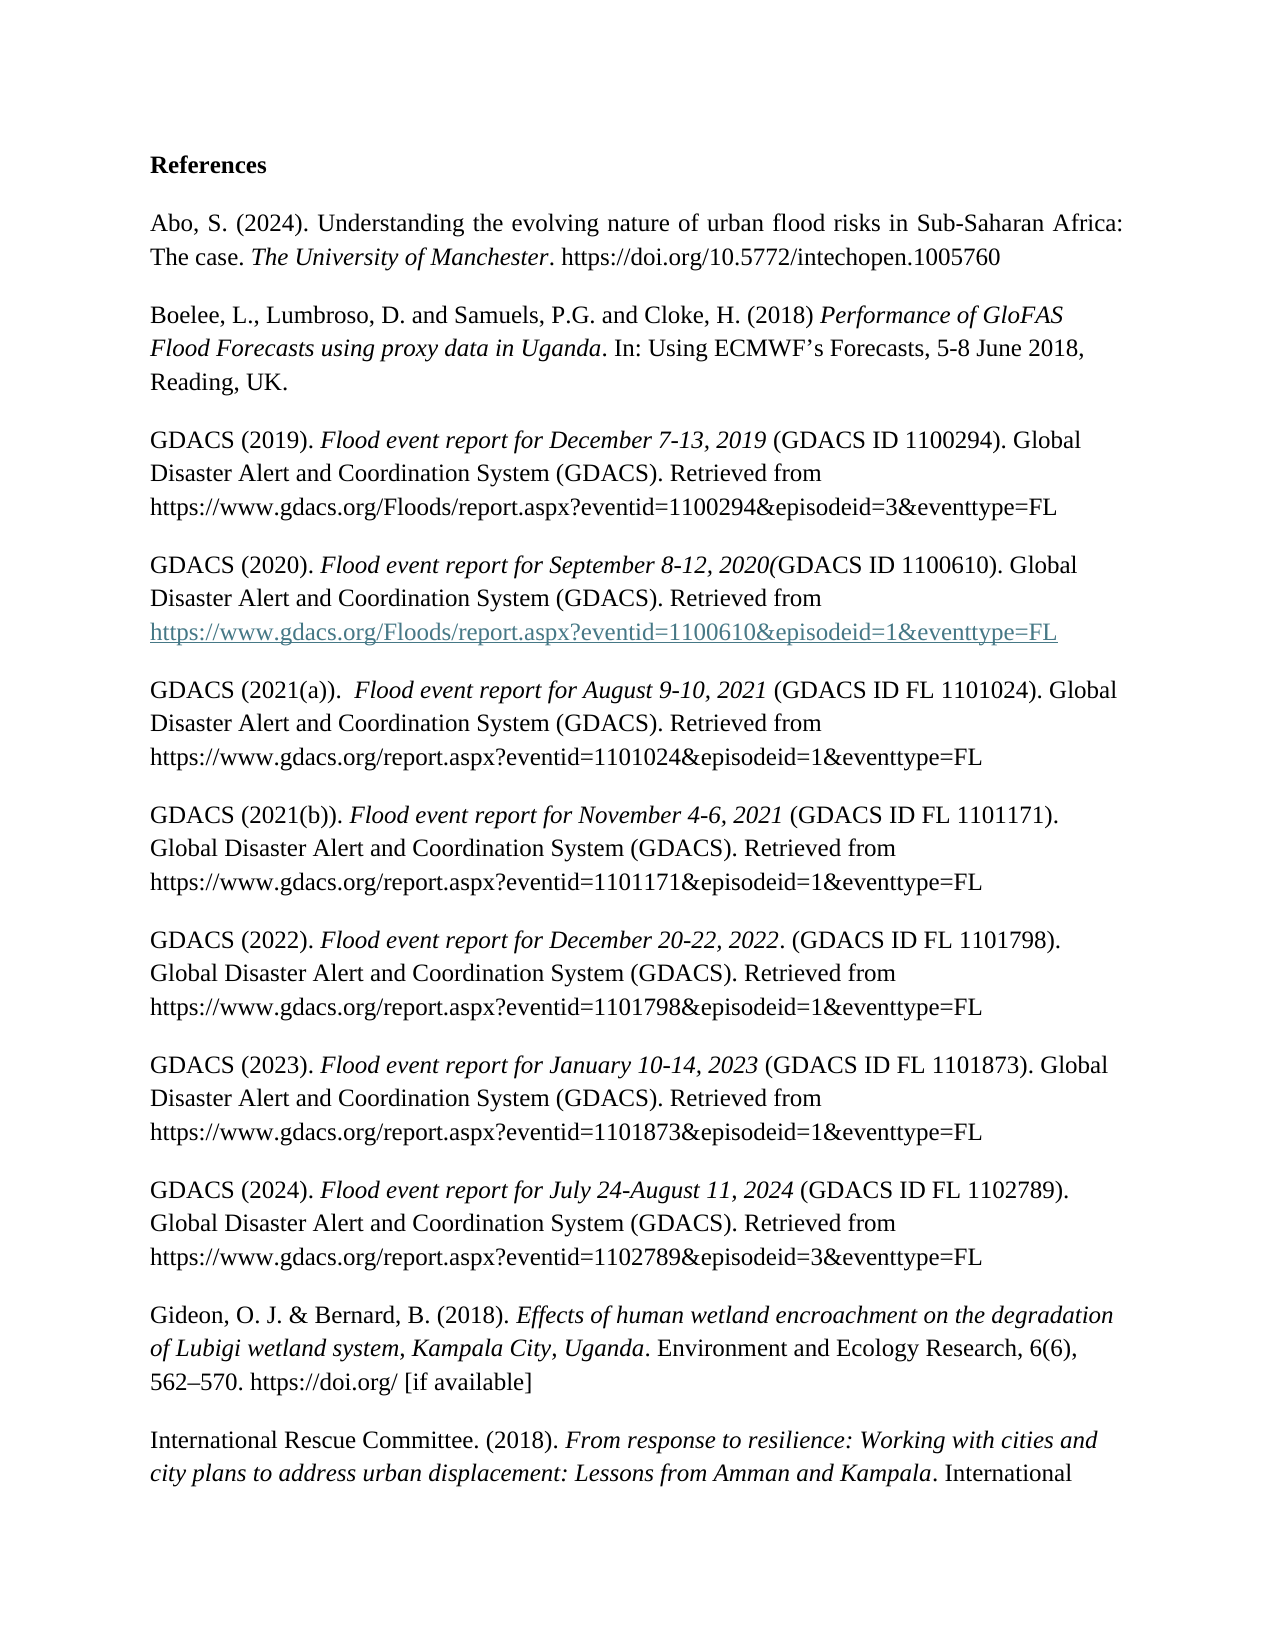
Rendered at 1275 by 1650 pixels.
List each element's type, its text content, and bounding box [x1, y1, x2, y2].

text Boelee, L., Lumbroso, D. and Samuels, P.G. and Cloke, H. (2018) Performance of GloFAS Flood Forecasts using proxy data in Uganda. In: Using ECMWF’s Forecasts, 5-8 June 2018, Reading, UK. [150, 300, 1125, 395]
text GDACS (2022). Flood event report for December 20-22, 2022. (GDACS ID FL 1101798). Global Disaster Alert and Coordination System (GDACS). Retrieved from https://www.gdacs.org/report.aspx?eventid=1101798&episodeid=1&eventtype=FL [150, 925, 1125, 1020]
text References [150, 150, 1125, 179]
text GDACS (2023). Flood event report for January 10-14, 2023 (GDACS ID FL 1101873). Global Disaster Alert and Coordination System (GDACS). Retrieved from https://www.gdacs.org/report.aspx?eventid=1101873&episodeid=1&eventtype=FL [150, 1050, 1125, 1145]
text Gideon, O. J. & Bernard, B. (2018). Effects of human wetland encroachment on the degradation of Lubigi wetland system, Kampala City, Uganda. Environment and Ecology Research, 6(6), 562–570. https://doi.org/ [if available] [150, 1300, 1125, 1395]
text GDACS (2019). Flood event report for December 7-13, 2019 (GDACS ID 1100294). Global Disaster Alert and Coordination System (GDACS). Retrieved from https://www.gdacs.org/Floods/report.aspx?eventid=1100294&episodeid=3&eventtype=FL [150, 425, 1125, 520]
text Abo, S. (2024). Understanding the evolving nature of urban flood risks in Sub-Saharan Africa: The case. The University of Manchester. https://doi.org/10.5772/intechopen.1005760 [150, 208, 1125, 270]
text GDACS (2021(a)). Flood event report for August 9-10, 2021 (GDACS ID FL 1101024). Global Disaster Alert and Coordination System (GDACS). Retrieved from https://www.gdacs.org/report.aspx?eventid=1101024&episodeid=1&eventtype=FL [150, 675, 1125, 770]
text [150, 1425, 1125, 1487]
text GDACS (2020). Flood event report for September 8-12, 2020(GDACS ID 1100610). Global Disaster Alert and Coordination System (GDACS). Retrieved from https://www.gdacs.org/Floods/report.aspx?eventid=1100610&episodeid=1&eventtype=FL [150, 550, 1125, 645]
text GDACS (2021(b)). Flood event report for November 4-6, 2021 (GDACS ID FL 1101171). Global Disaster Alert and Coordination System (GDACS). Retrieved from https://www.gdacs.org/report.aspx?eventid=1101171&episodeid=1&eventtype=FL [150, 800, 1125, 895]
text GDACS (2024). Flood event report for July 24-August 11, 2024 (GDACS ID FL 1102789). Global Disaster Alert and Coordination System (GDACS). Retrieved from https://www.gdacs.org/report.aspx?eventid=1102789&episodeid=3&eventtype=FL [150, 1175, 1125, 1270]
